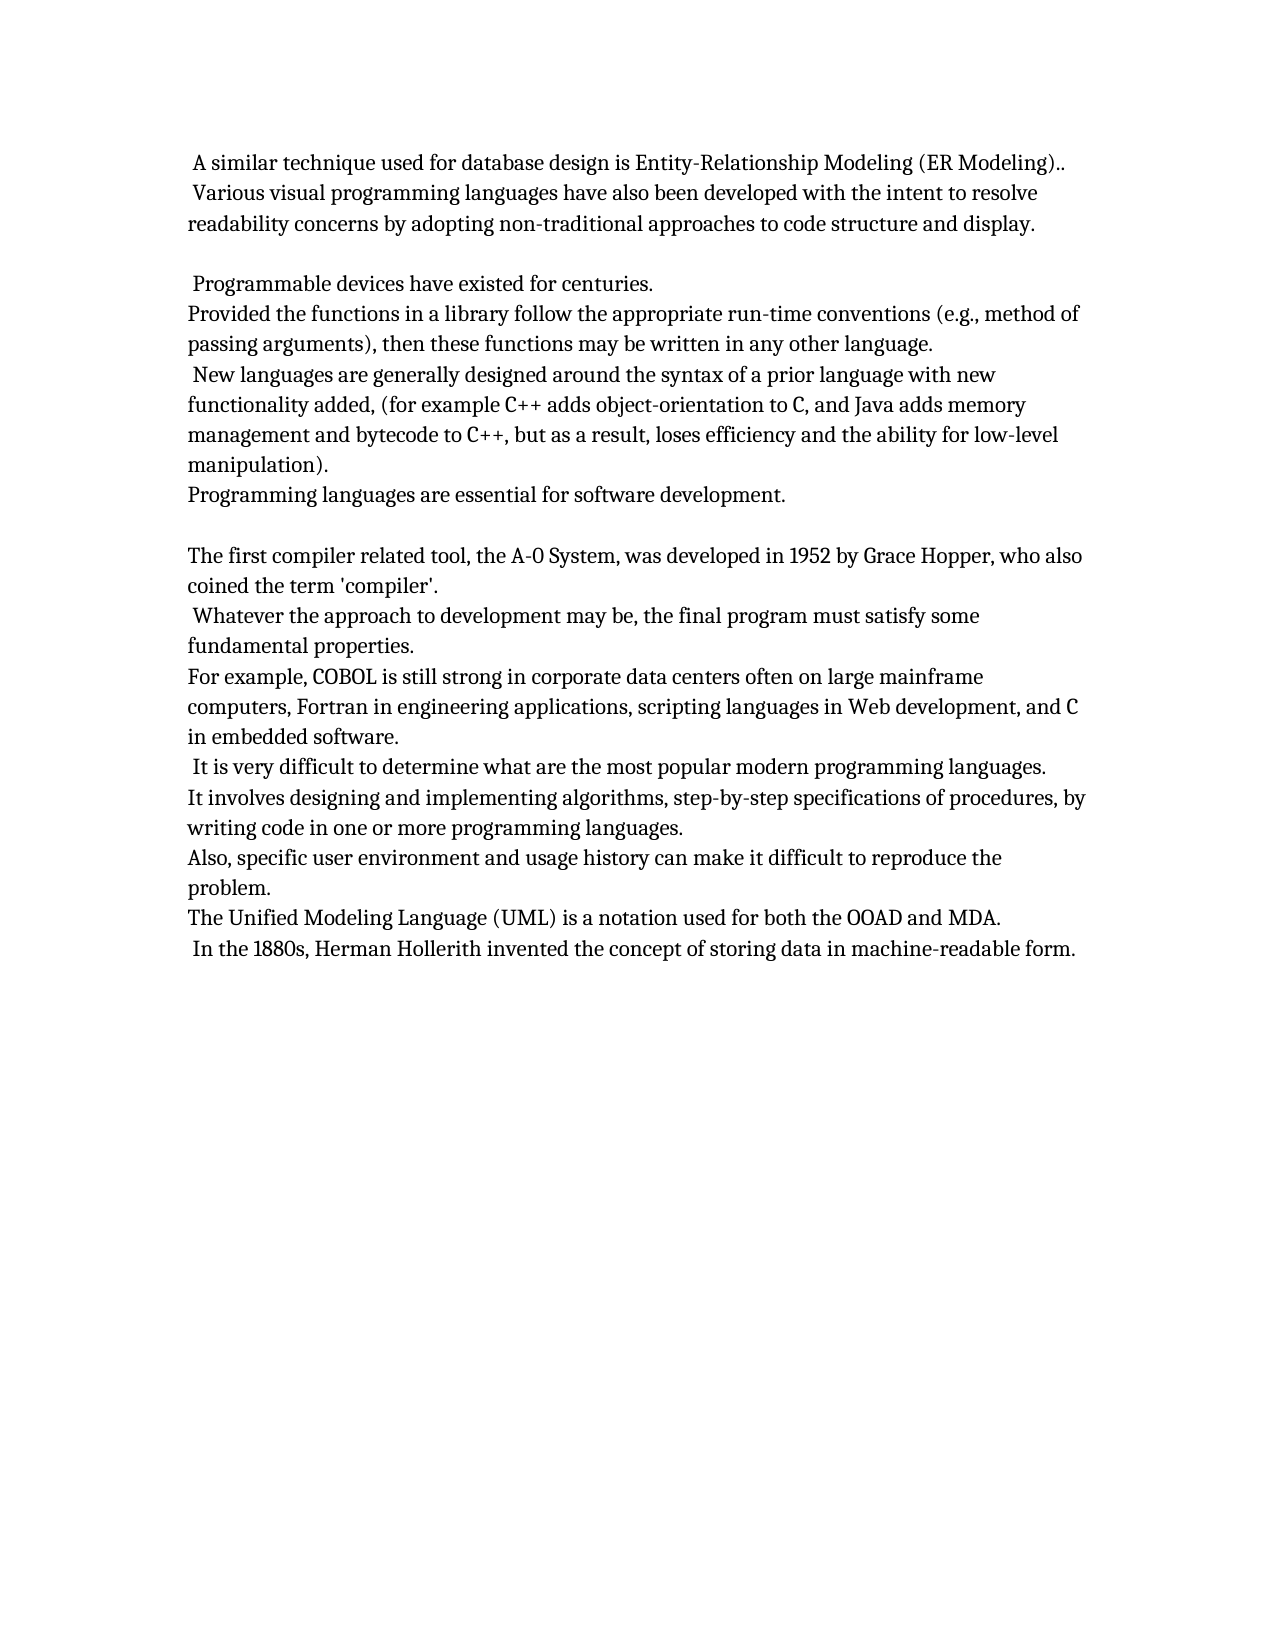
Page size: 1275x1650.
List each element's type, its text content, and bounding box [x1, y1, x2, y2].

text A similar technique used for database design is Entity-Relationship Modeling (ER Modeling).. Various visual programming languages have also been developed with the intent to resolve readability concerns by adopting non-traditional approaches to code structure and display. Programmable devices have existed for centuries. Provided the functions in a library follow the appropriate run-time conventions (e.g., method of passing arguments), then these functions may be written in any other language. New languages are generally designed around the syntax of a prior language with new functionality added, (for example C++ adds object-orientation to C, and Java adds memory management and bytecode to C++, but as a result, loses efficiency and the ability for low-level manipulation). Programming languages are essential for software development. The first compiler related tool, the A-0 System, was developed in 1952 by Grace Hopper, who also coined the term 'compiler'. Whatever the approach to development may be, the final program must satisfy some fundamental properties. For example, COBOL is still strong in corporate data centers often on large mainframe computers, Fortran in engineering applications, scripting languages in Web development, and C in embedded software. It is very difficult to determine what are the most popular modern programming languages. It involves designing and implementing algorithms, step-by-step specifications of procedures, by writing code in one or more programming languages. Also, specific user environment and usage history can make it difficult to reproduce the problem. The Unified Modeling Language (UML) is a notation used for both the OOAD and MDA. In the 1880s, Herman Hollerith invented the concept of storing data in machine-readable form. [187, 150, 1087, 962]
